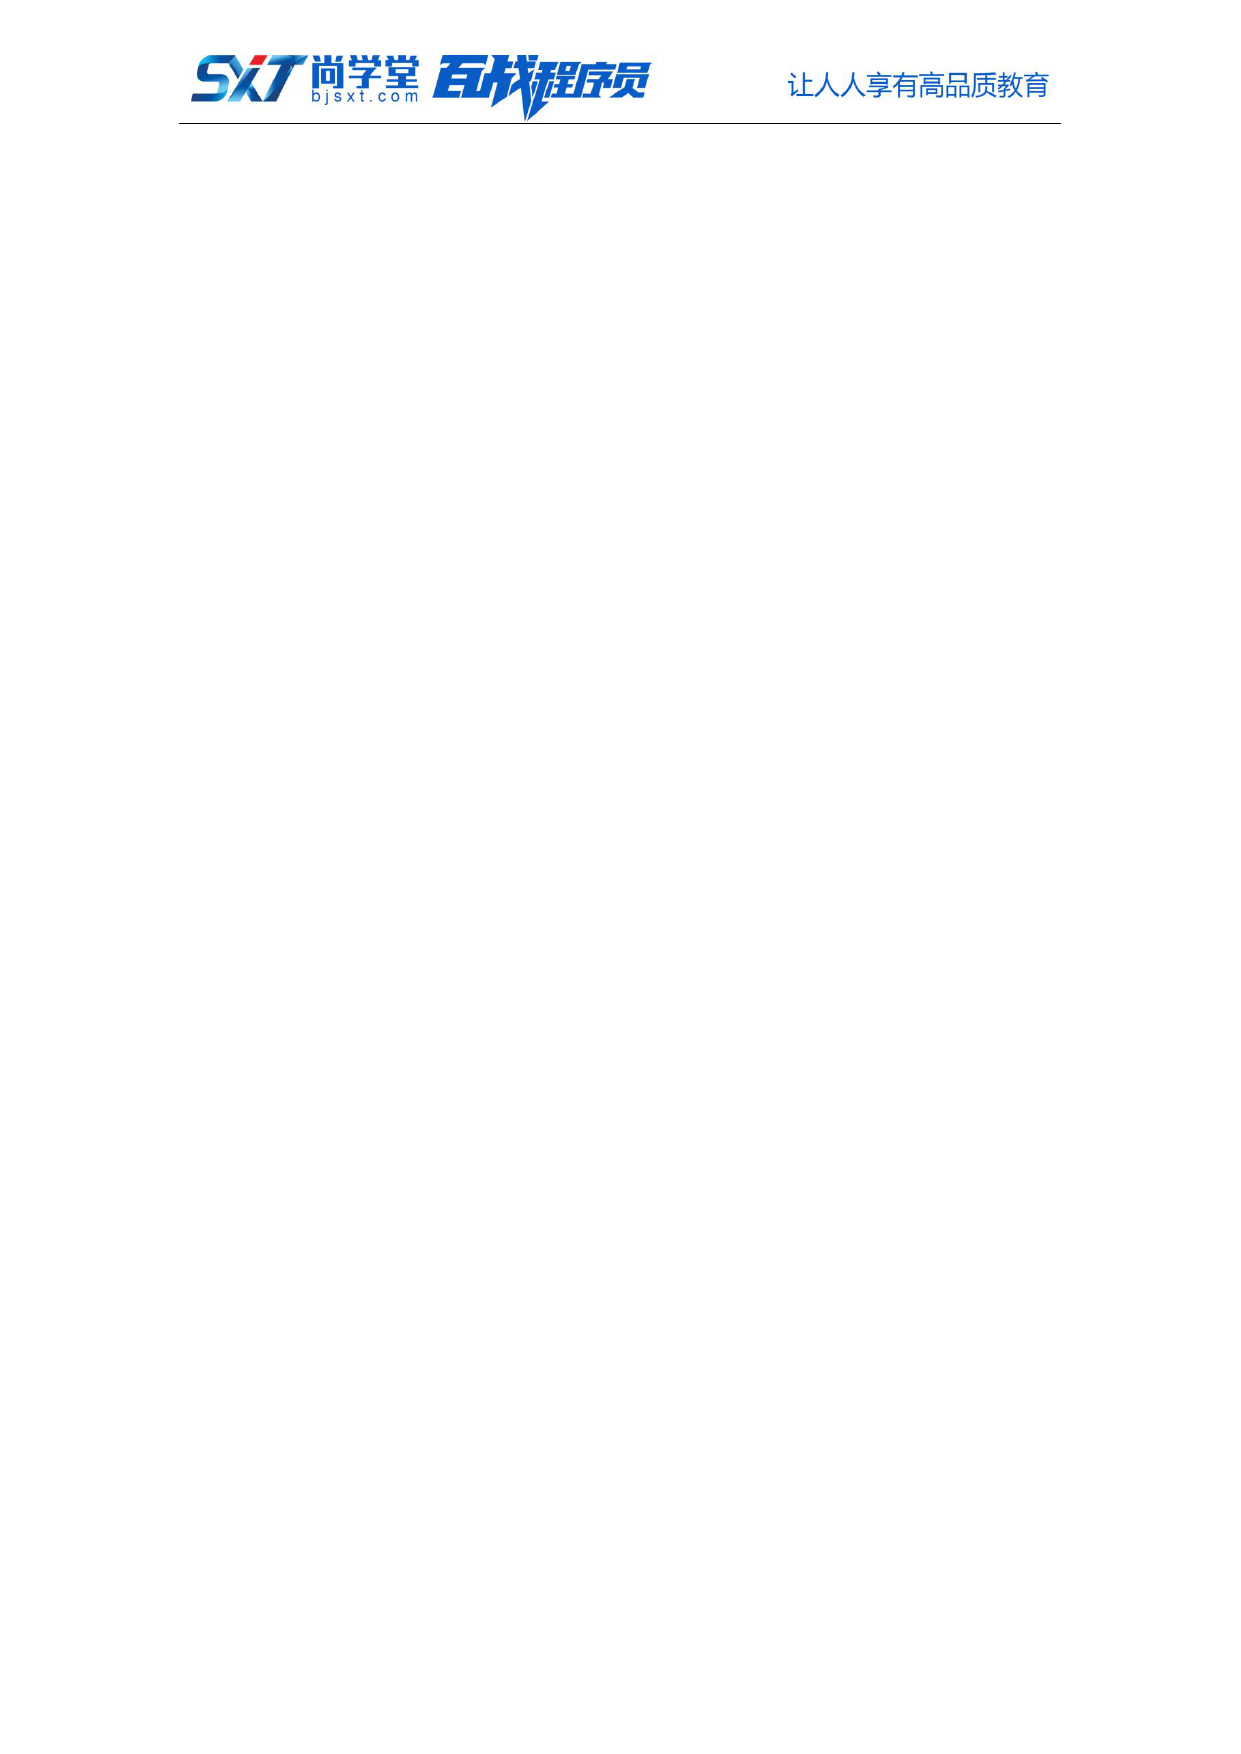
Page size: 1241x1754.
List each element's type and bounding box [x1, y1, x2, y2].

picture [187, 55, 1053, 122]
